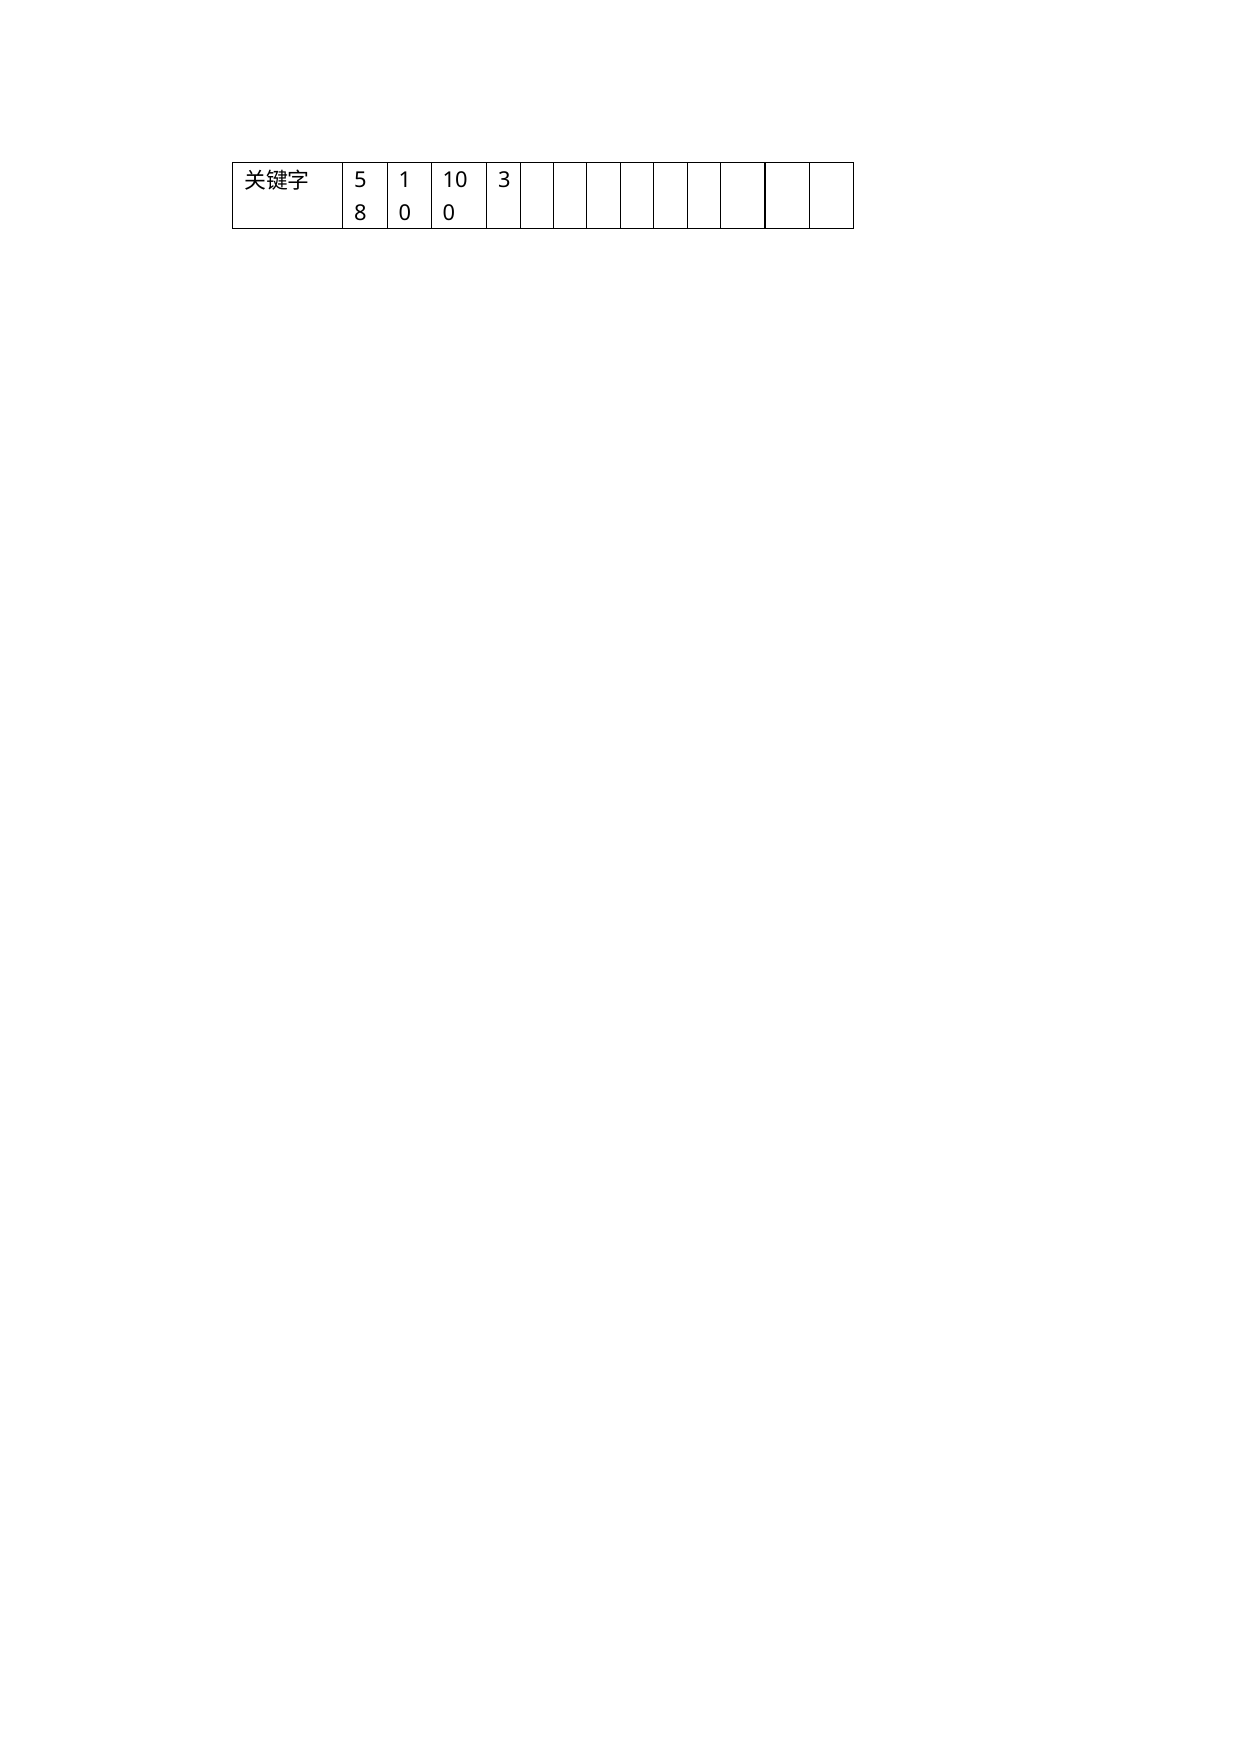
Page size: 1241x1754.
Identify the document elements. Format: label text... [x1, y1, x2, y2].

table_cell [688, 163, 720, 228]
table_cell [766, 163, 809, 228]
table_cell [810, 163, 853, 228]
table_cell [554, 163, 586, 228]
table_cell [587, 163, 620, 228]
table_cell 关键字 [233, 163, 342, 228]
table_cell [654, 163, 687, 228]
table_cell 58 [343, 163, 387, 228]
table_cell 100 [432, 163, 486, 228]
table_cell [521, 163, 553, 228]
table_cell 10 [388, 163, 431, 228]
table_cell [621, 163, 653, 228]
table_cell 3 [487, 163, 520, 228]
table_cell [721, 163, 764, 228]
